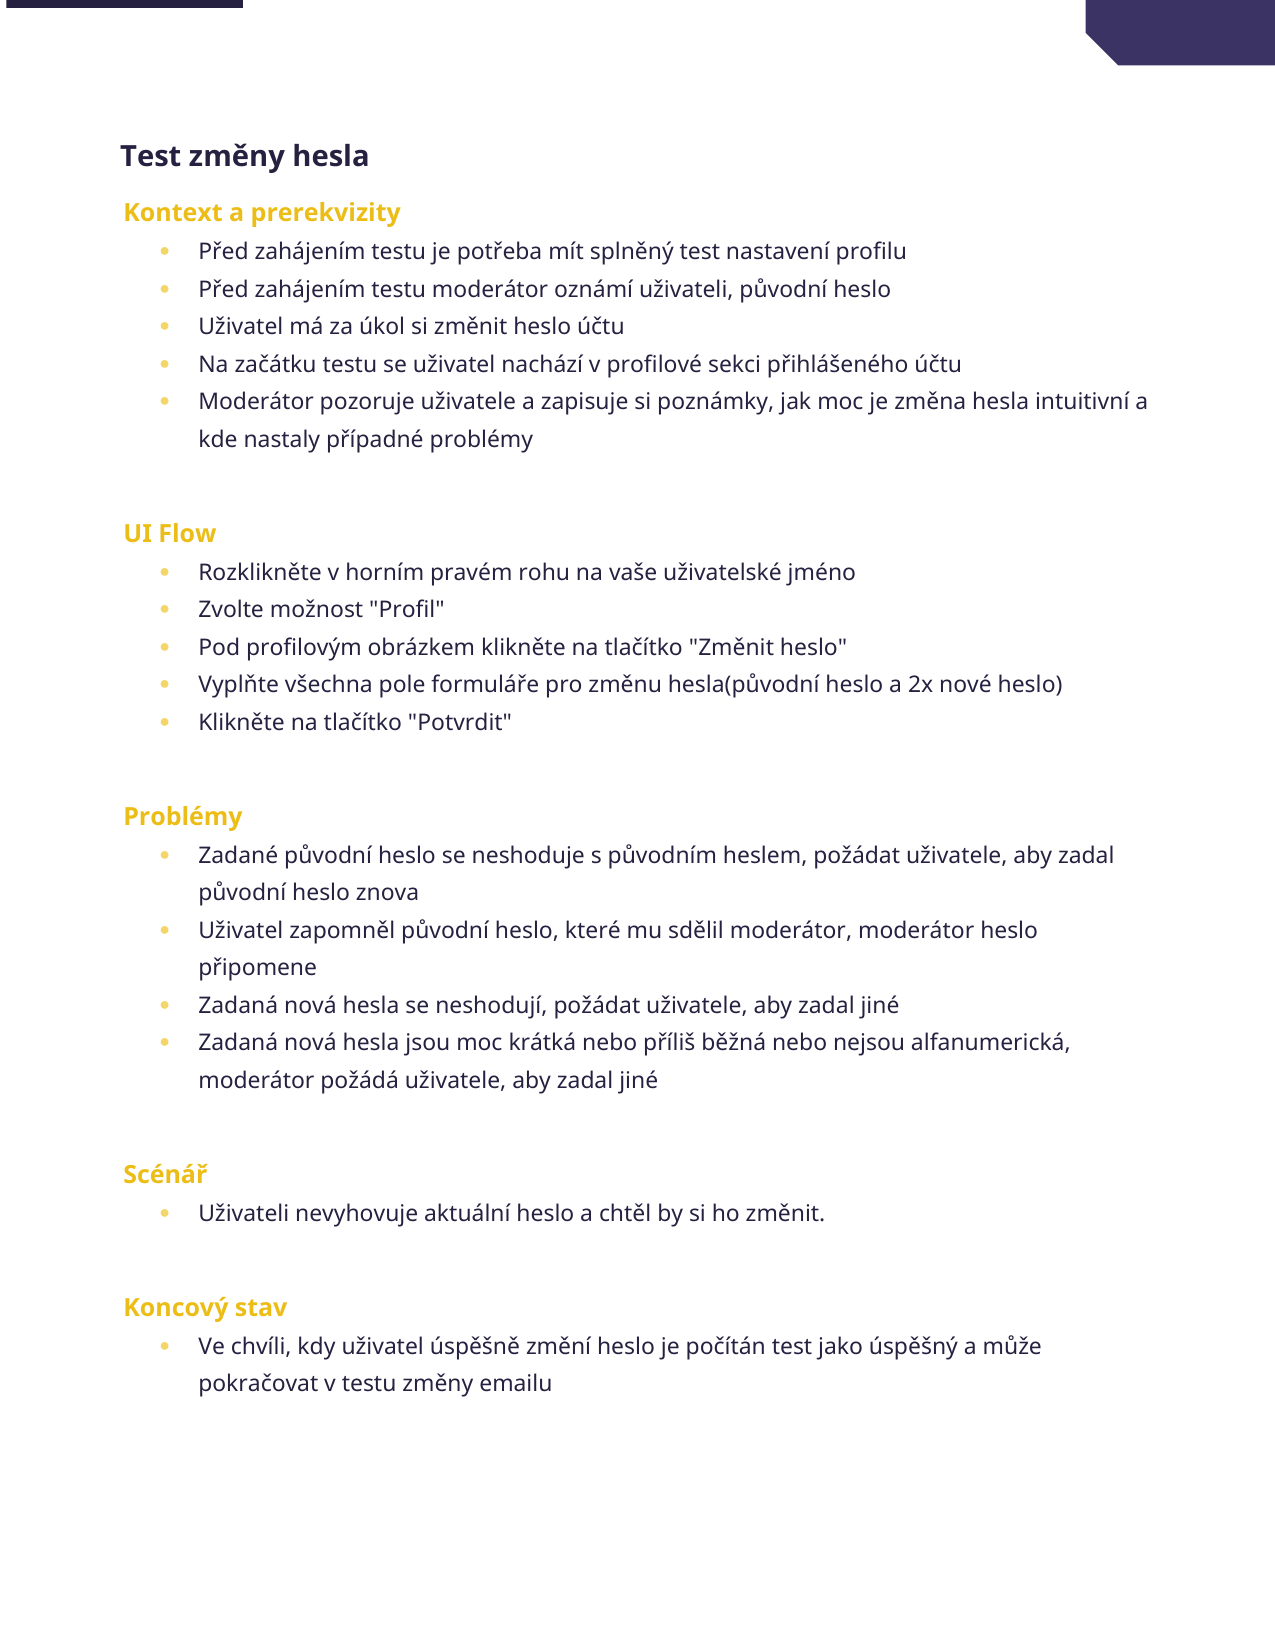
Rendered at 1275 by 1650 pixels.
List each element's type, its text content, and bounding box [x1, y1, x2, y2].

list Pod profilovým obrázkem klikněte na tlačítko "Změnit heslo" [161, 631, 1155, 662]
subtitle Kontext a prerekvizity [123, 195, 1152, 229]
list Na začátku testu se uživatel nachází v profilové sekci přihlášeného účtu [161, 348, 1155, 379]
list Zadaná nová hesla jsou moc krátká nebo příliš běžná nebo nejsou alfanumerická, moderátor požádá uživatele, aby zadal jiné [161, 1026, 1155, 1095]
subtitle Koncový stav [123, 1289, 1152, 1323]
list Klikněte na tlačítko "Potvrdit" [161, 706, 1155, 737]
list Zadané původní heslo se neshoduje s původním heslem, požádat uživatele, aby zadal původní heslo znova [161, 839, 1155, 907]
list Zvolte možnost "Profil" [161, 593, 1155, 624]
subtitle Problémy [123, 798, 1152, 832]
list Před zahájením testu moderátor oznámí uživateli, původní heslo [161, 273, 1155, 304]
list Uživatel má za úkol si změnit heslo účtu [161, 310, 1155, 341]
subtitle Scénář [123, 1156, 1152, 1191]
list Uživateli nevyhovuje aktuální heslo a chtěl by si ho změnit. [161, 1197, 1155, 1228]
list Ve chvíli, kdy uživatel úspěšně změní heslo je počítán test jako úspěšný a může pokračovat v testu změny emailu [161, 1330, 1155, 1398]
list Vyplňte všechna pole formuláře pro změnu hesla(původní heslo a 2x nové heslo) [161, 668, 1155, 699]
list Před zahájením testu je potřeba mít splněný test nastavení profilu [161, 235, 1155, 266]
list Rozklikněte v horním pravém rohu na vaše uživatelské jméno [161, 556, 1155, 587]
list Uživatel zapomněl původní heslo, které mu sdělil moderátor, moderátor heslo připomene [161, 914, 1155, 982]
list Zadaná nová hesla se neshodují, požádat uživatele, aby zadal jiné [161, 989, 1155, 1020]
list Moderátor pozoruje uživatele a zapisuje si poznámky, jak moc je změna hesla intuitivní a kde nastaly případné problémy [161, 385, 1155, 454]
subtitle UI Flow [123, 515, 1152, 549]
subtitle Test změny hesla [120, 135, 1155, 175]
